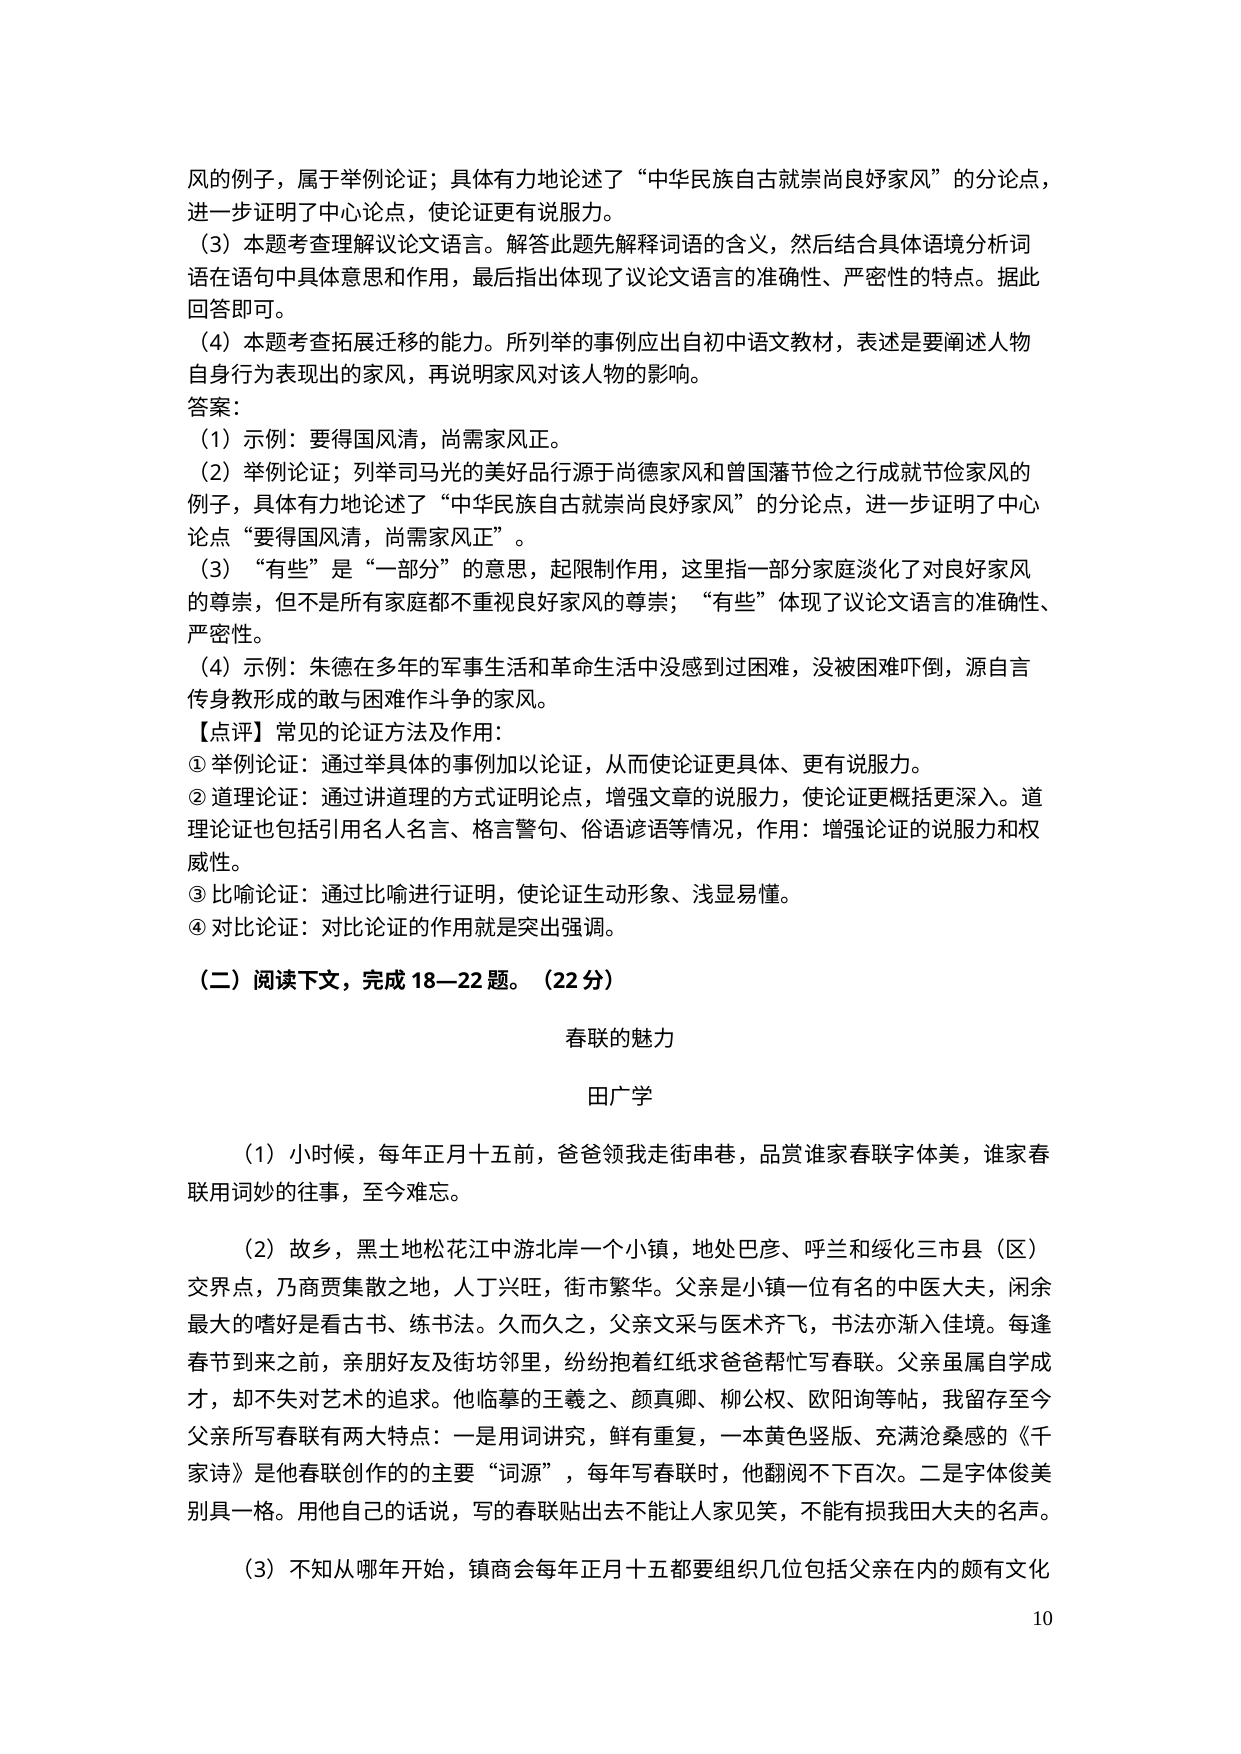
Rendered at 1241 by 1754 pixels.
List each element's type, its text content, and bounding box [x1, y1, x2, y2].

text 田广学 [187, 1079, 1053, 1111]
text （二）阅读下文，完成18—22题。（22分） [187, 963, 1053, 995]
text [187, 162, 1053, 714]
text 春联的魅力 [187, 1021, 1053, 1053]
text 【点评】常见的论证方法及作用： ①举例论证：通过举具体的事例加以论证，从而使论证更具体、更有说服力。 ②道理论证：通过讲道理的方式证明论点，增强文章的说服力，使论证更概括更深入。道理论证也包括引用名人名言、格言警句、俗语谚语等情况，作用：增强论证的说服力和权威性。 ③比喻论证：通过比喻进行证明，使论证生动形象、浅显易懂。 ④对比论证：对比论证的作用就是突出强调。 [187, 714, 1053, 942]
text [187, 1551, 1053, 1584]
text （1）小时候，每年正月十五前，爸爸领我走街串巷，品赏谁家春联字体美，谁家春联用词妙的往事，至今难忘。 [187, 1137, 1053, 1207]
text （2）故乡，黑土地松花江中游北岸一个小镇，地处巴彦、呼兰和绥化三市县（区）交界点，乃商贾集散之地，人丁兴旺，街市繁华。父亲是小镇一位有名的中医大夫，闲余最大的嗜好是看古书、练书法。久而久之，父亲文采与医术齐飞，书法亦渐入佳境。每逢春节到来之前，亲朋好友及街坊邻里，纷纷抱着红纸求爸爸帮忙写春联。父亲虽属自学成才，却不失对艺术的追求。他临摹的王羲之、颜真卿、柳公权、欧阳询等帖，我留存至今。父亲所写春联有两大特点：一是用词讲究，鲜有重复，一本黄色竖版、充满沧桑感的《千家诗》是他春联创作的的主要“词源”，每年写春联时，他翻阅不下百次。二是字体俊美，别具一格。用他自己的话说，写的春联贴出去不能让人家见笑，不能有损我田大夫的名声。 [187, 1232, 1053, 1526]
